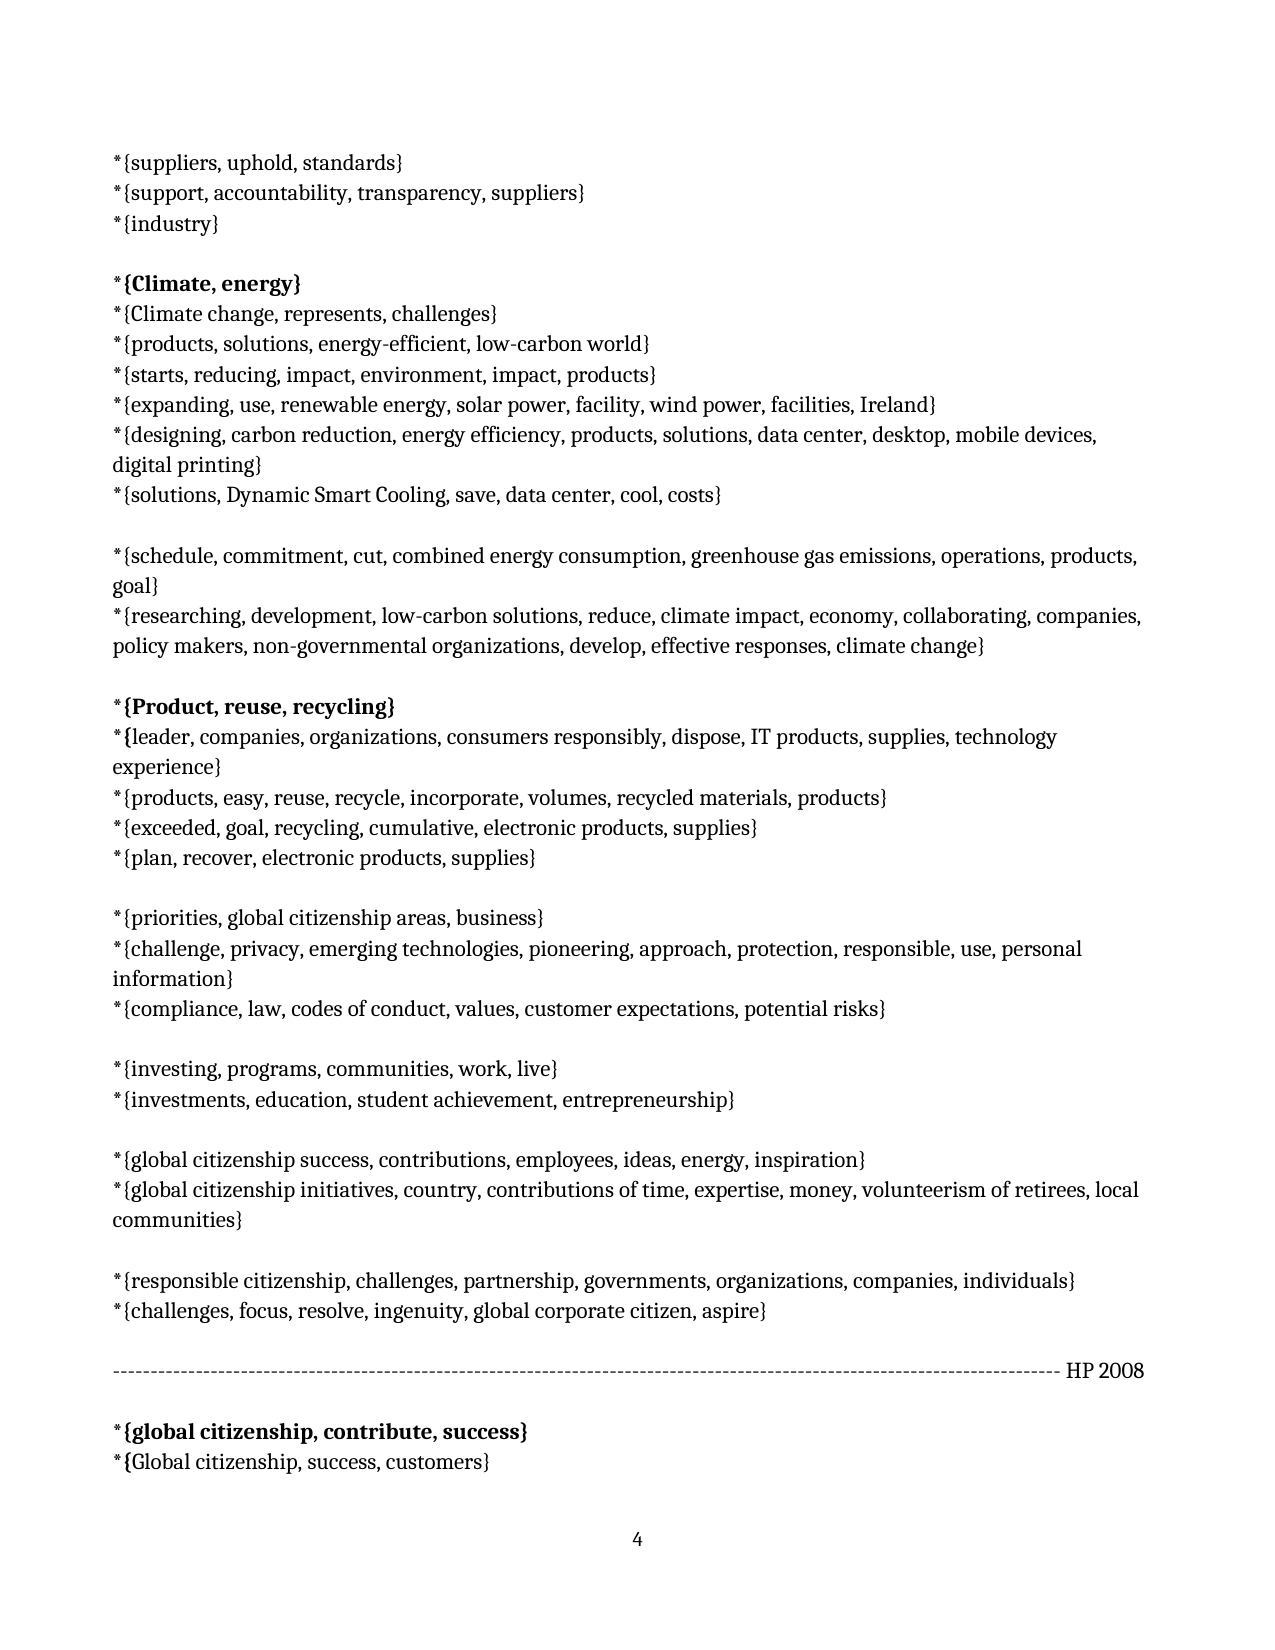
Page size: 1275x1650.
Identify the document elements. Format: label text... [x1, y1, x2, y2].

text *{products, easy, reuse, recycle, incorporate, volumes, recycled materials, products} [112, 784, 1162, 811]
text *{exceeded, goal, recycling, cumulative, electronic products, supplies} [112, 814, 1162, 841]
text *{Climate change, represents, challenges} [112, 301, 1162, 327]
text *{global citizenship, contribute, success} [112, 1419, 1162, 1445]
text *{global citizenship initiatives, country, contributions of time, expertise, money, volunteerism of retirees, local communities} [112, 1177, 1162, 1234]
text *{challenges, focus, resolve, ingenuity, global corporate citizen, aspire} [112, 1298, 1162, 1324]
text *{researching, development, low-carbon solutions, reduce, climate impact, economy, collaborating, companies, policy makers, non-governmental organizations, develop, effective responses, climate change} [112, 603, 1162, 660]
text *{investments, education, student achievement, entrepreneurship} [112, 1086, 1162, 1113]
text *{priorities, global citizenship areas, business} [112, 905, 1162, 932]
text *{Product, reuse, recycling} [112, 694, 1162, 720]
text *{plan, recover, electronic products, supplies} [112, 845, 1162, 871]
text *{expanding, use, renewable energy, solar power, facility, wind power, facilities, Ireland} [112, 392, 1162, 418]
text *{industry} [112, 210, 1162, 237]
text *{Global citizenship, success, customers} [112, 1449, 1162, 1475]
text *{designing, carbon reduction, energy efficiency, products, solutions, data center, desktop, mobile devices, digital printing} [112, 422, 1162, 478]
text *{responsible citizenship, challenges, partnership, governments, organizations, companies, individuals} [112, 1268, 1162, 1294]
text *{products, solutions, energy-efficient, low-carbon world} [112, 331, 1162, 358]
text *{investing, programs, communities, work, live} [112, 1056, 1162, 1083]
text *{solutions, Dynamic Smart Cooling, save, data center, cool, costs} [112, 482, 1162, 509]
text *{compliance, law, codes of conduct, values, customer expectations, potential risks} [112, 996, 1162, 1022]
text *{suppliers, uphold, standards} [112, 150, 1162, 176]
text *{challenge, privacy, emerging technologies, pioneering, approach, protection, responsible, use, personal information} [112, 935, 1162, 992]
text *{global citizenship success, contributions, employees, ideas, energy, inspiration} [112, 1147, 1162, 1173]
text *{support, accountability, transparency, suppliers} [112, 180, 1162, 207]
text *{Climate, energy} [112, 271, 1162, 297]
text *{schedule, commitment, cut, combined energy consumption, greenhouse gas emissions, operations, products, goal} [112, 543, 1162, 599]
text *{starts, reducing, impact, environment, impact, products} [112, 361, 1162, 388]
text *{leader, companies, organizations, consumers responsibly, dispose, IT products, supplies, technology experience} [112, 724, 1162, 781]
text ------------------------------------------------------------------------------------------------------------------------------ HP 2008 [112, 1358, 1162, 1385]
